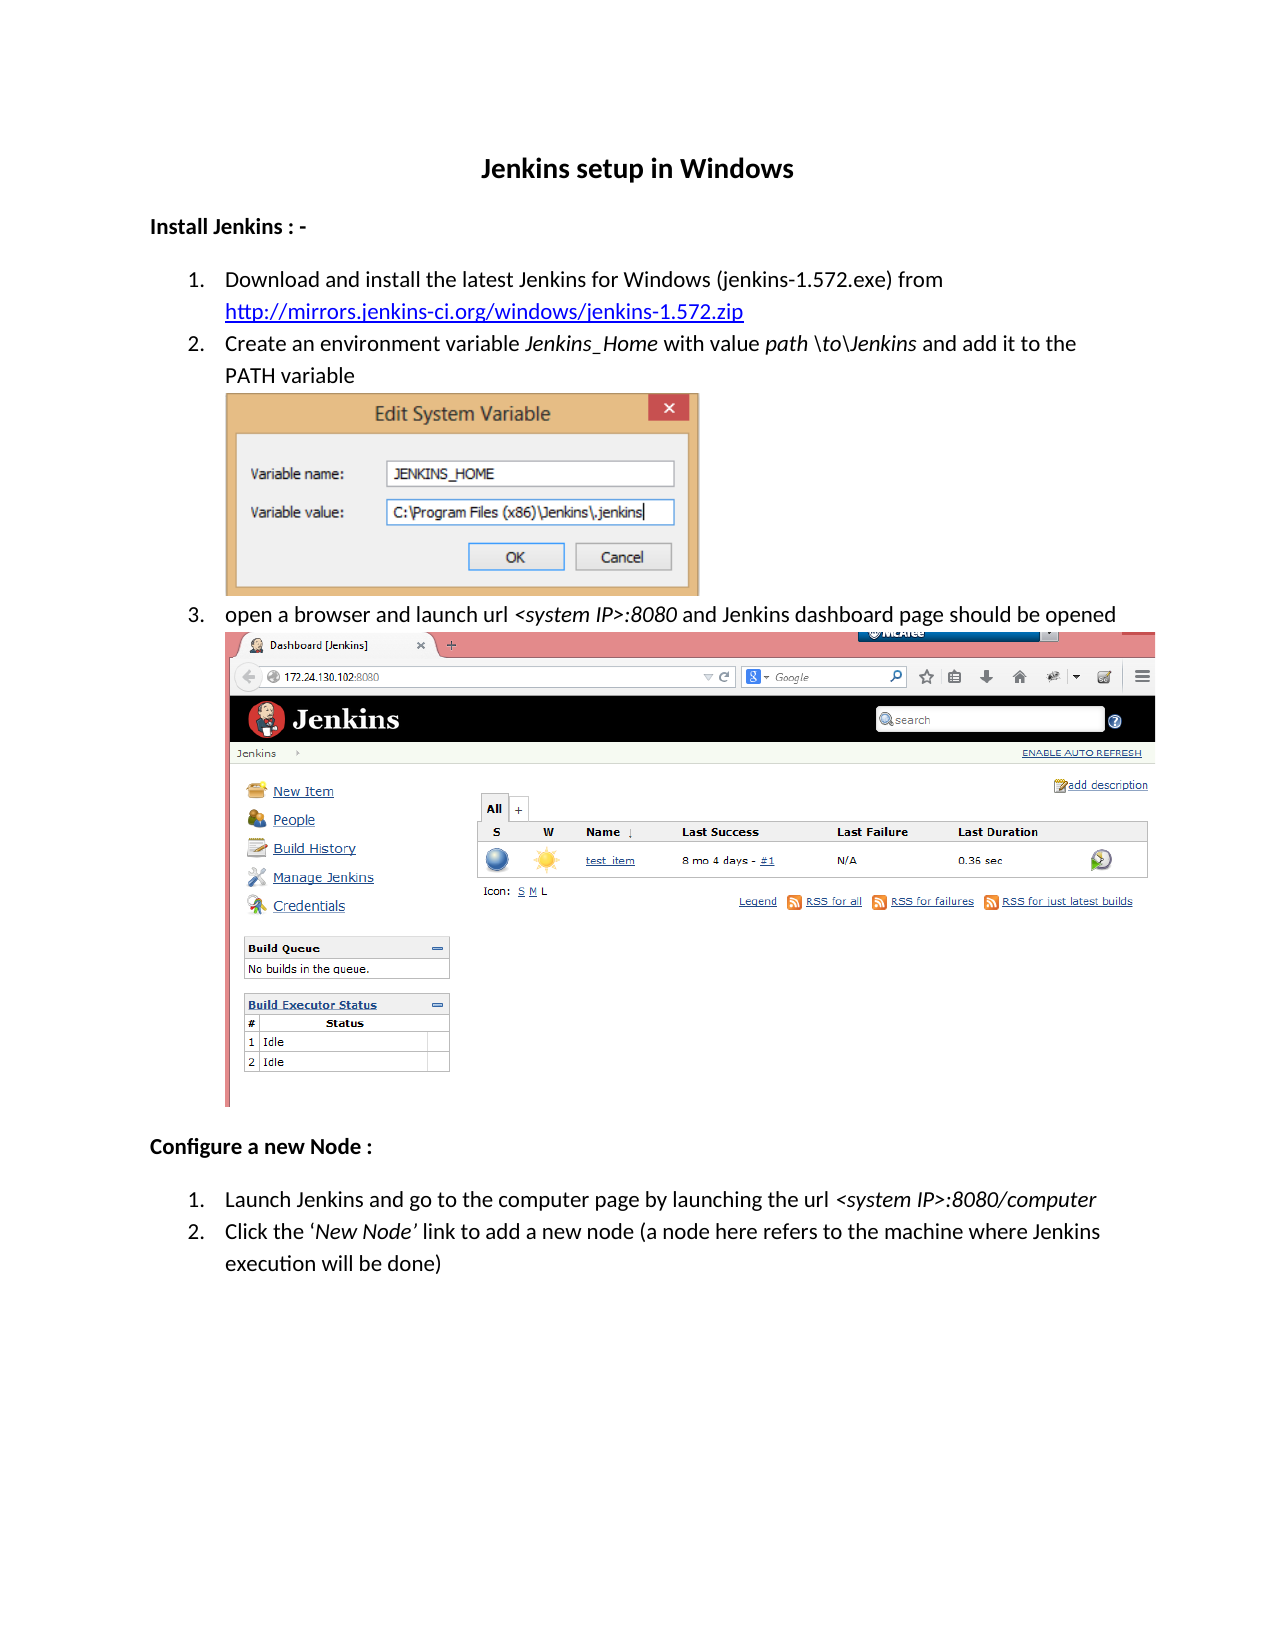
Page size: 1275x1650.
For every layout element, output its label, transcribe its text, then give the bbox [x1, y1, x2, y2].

list Create an environment variable Jenkins_Home with value path \to\Jenkins and add it to the PATH variable [187, 329, 1125, 389]
list Click the ‘New Node’ link to add a new node (a node here refers to the machine where Jenkins execution will be done) [187, 1217, 1125, 1277]
list open a browser and launch url <system IP>:8080 and Jenkins dashboard page should be opened [187, 600, 1125, 628]
text Install Jenkins : - [150, 212, 1125, 240]
list Launch Jenkins and go to the computer page by launching the url <system IP>:8080/computer [187, 1185, 1125, 1213]
list Download and install the latest Jenkins for Windows (jenkins-1.572.exe) from http://mirrors.jenkins-ci.org/windows/jenkins-1.572.zip [187, 265, 1125, 325]
text Jenkins setup in Windows [150, 150, 1125, 186]
picture [225, 393, 700, 596]
picture [225, 632, 1156, 1107]
text Configure a new Node : [150, 1132, 1125, 1160]
